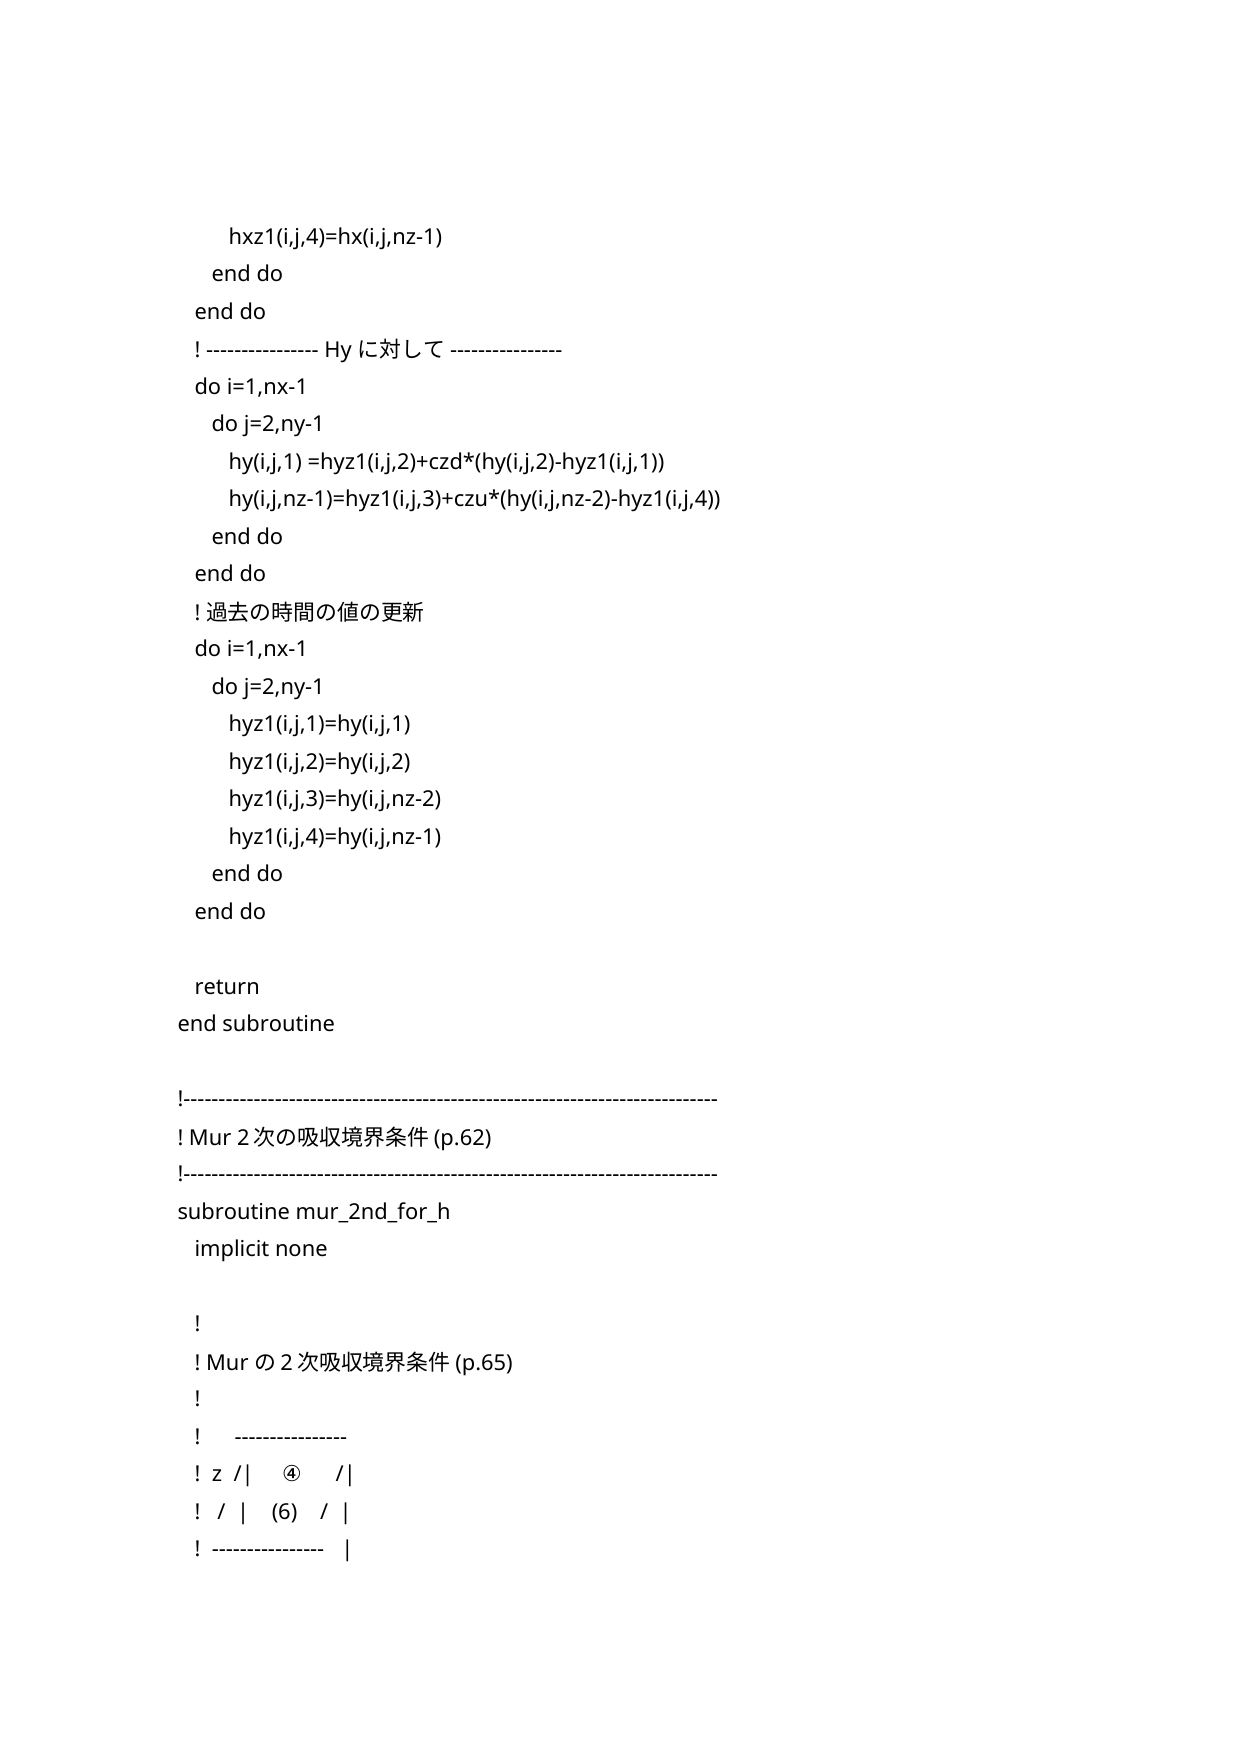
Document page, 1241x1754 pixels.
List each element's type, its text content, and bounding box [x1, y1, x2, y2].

text hyz1(i,j,1)=hy(i,j,1) [177, 704, 1063, 742]
text do i=1,nx-1 [177, 629, 1063, 667]
text ! ---------------- | [177, 1529, 1063, 1567]
text hyz1(i,j,4)=hy(i,j,nz-1) [177, 817, 1063, 854]
text do i=1,nx-1 [177, 367, 1063, 404]
text end do [177, 254, 1063, 292]
text ! [177, 1379, 1063, 1417]
text end do [177, 854, 1063, 892]
text ! z /| ④ /| [177, 1454, 1063, 1492]
text hyz1(i,j,3)=hy(i,j,nz-2) [177, 779, 1063, 817]
text hy(i,j,nz-1)=hyz1(i,j,3)+czu*(hy(i,j,nz-2)-hyz1(i,j,4)) [177, 479, 1063, 517]
text end do [177, 517, 1063, 554]
text hy(i,j,1) =hyz1(i,j,2)+czd*(hy(i,j,2)-hyz1(i,j,1)) [177, 442, 1063, 479]
text ! Mur の2次吸収境界条件 (p.65) [177, 1342, 1063, 1379]
text do j=2,ny-1 [177, 404, 1063, 442]
text end do [177, 554, 1063, 592]
text implicit none [177, 1229, 1063, 1267]
text subroutine mur_2nd_for_h [177, 1192, 1063, 1229]
text !---------------------------------------------------------------------------- [177, 1154, 1063, 1192]
text end do [177, 292, 1063, 329]
text hyz1(i,j,2)=hy(i,j,2) [177, 742, 1063, 779]
text end do [177, 892, 1063, 929]
text ! 過去の時間の値の更新 [177, 592, 1063, 629]
text ! Mur 2次の吸収境界条件 (p.62) [177, 1117, 1063, 1154]
text ! / | (6) / | [177, 1492, 1063, 1529]
text ! [177, 1304, 1063, 1342]
text return [177, 967, 1063, 1004]
text !---------------------------------------------------------------------------- [177, 1079, 1063, 1117]
text ! ---------------- Hy に対して ---------------- [177, 329, 1063, 367]
text ! ---------------- [177, 1417, 1063, 1454]
text do j=2,ny-1 [177, 667, 1063, 704]
text end subroutine [177, 1004, 1063, 1042]
text hxz1(i,j,4)=hx(i,j,nz-1) [177, 217, 1063, 254]
